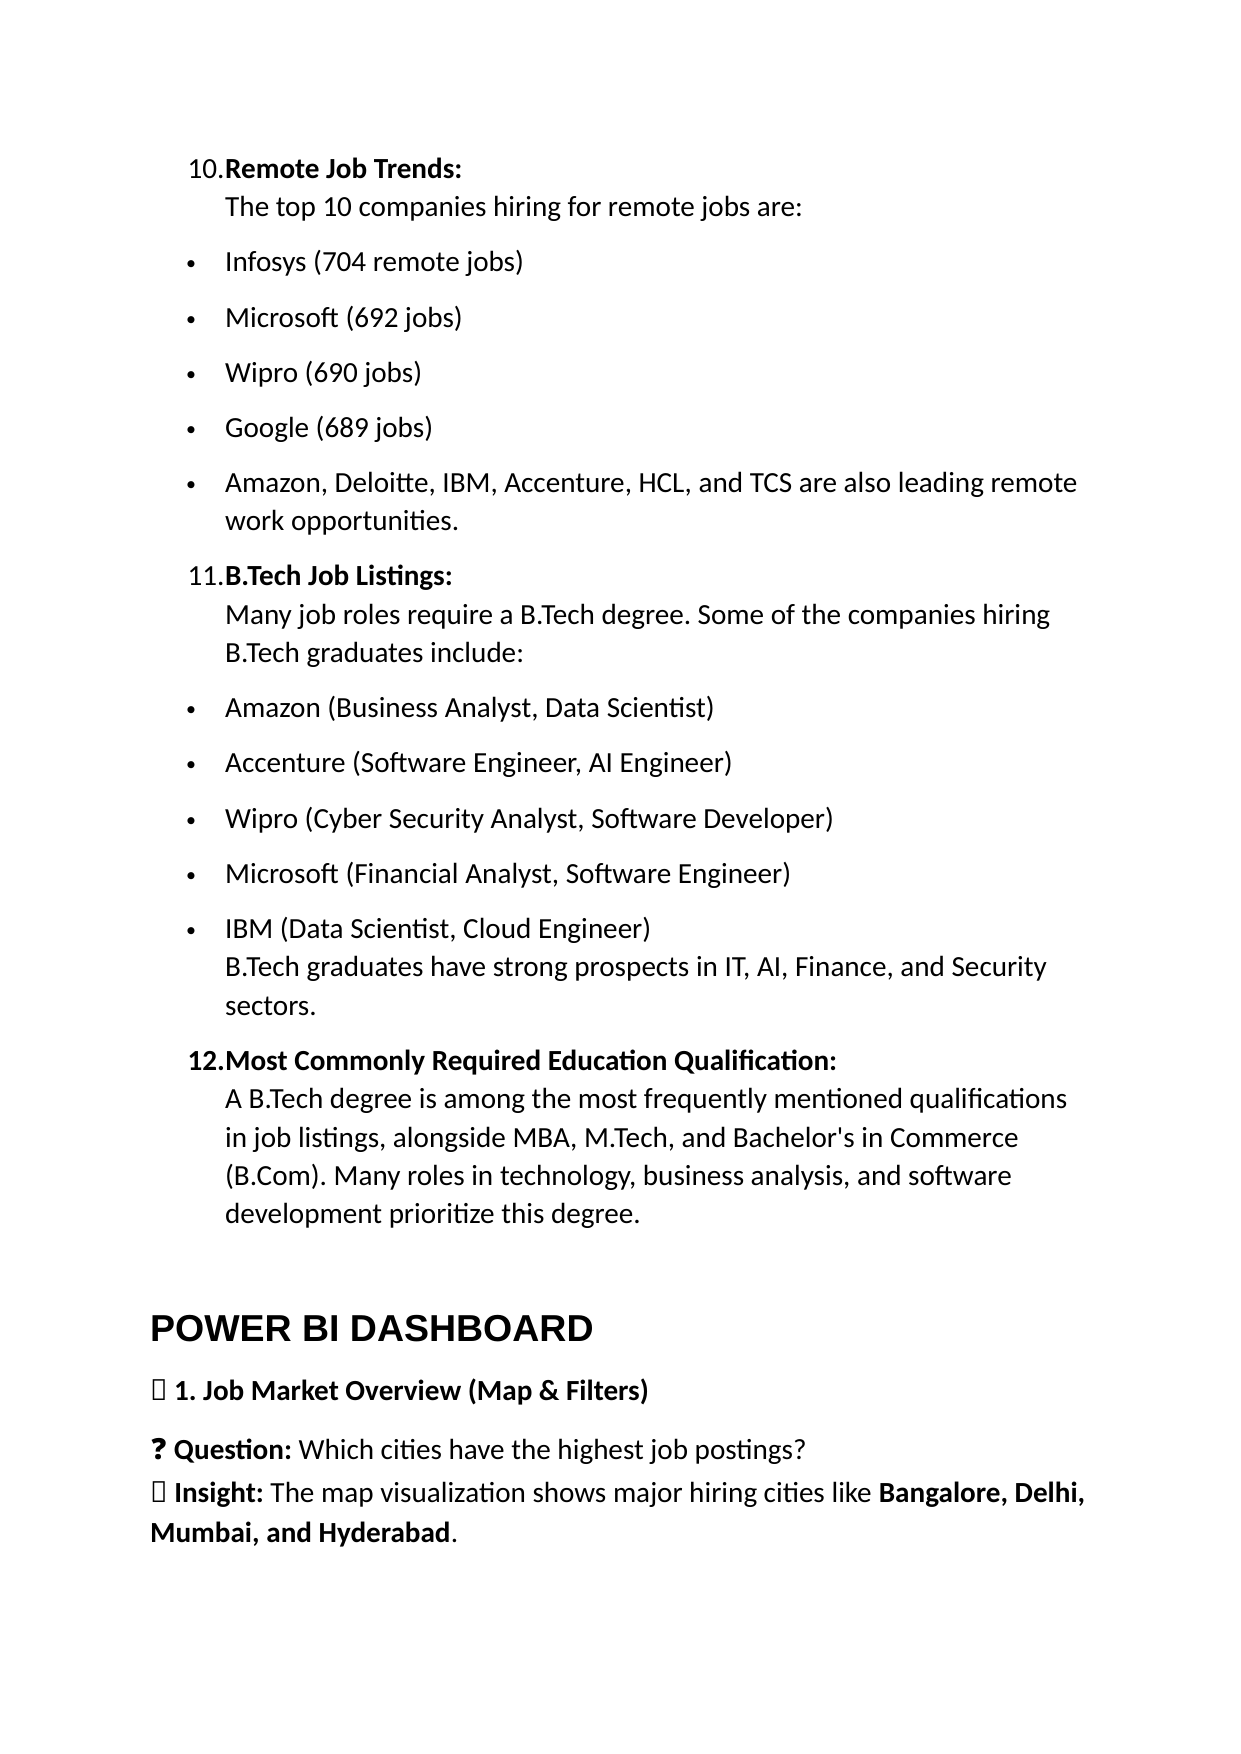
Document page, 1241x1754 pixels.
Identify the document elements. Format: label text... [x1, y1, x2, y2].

list Amazon, Deloitte, IBM, Accenture, HCL, and TCS are also leading remote work opportunities. [187, 464, 1090, 538]
list Most Commonly Required Education Qualification: A B.Tech degree is among the most frequently mentioned qualifications in job listings, alongside MBA, M.Tech, and Bachelor's in Commerce (B.Com). Many roles in technology, business analysis, and software development prioritize this degree. [187, 1042, 1090, 1231]
list Remote Job Trends: The top 10 companies hiring for remote jobs are: [187, 150, 1090, 224]
list IBM (Data Scientist, Cloud Engineer) B.Tech graduates have strong prospects in IT, AI, Finance, and Security sectors. [187, 910, 1090, 1022]
list Microsoft (Financial Analyst, Software Engineer) [187, 855, 1090, 890]
list Wipro (690 jobs) [187, 354, 1090, 389]
list Amazon (Business Analyst, Data Scientist) [187, 689, 1090, 725]
text ❓ Question: Which cities have the highest job postings? ✅ Insight: The map visualization shows major hiring cities like Bangalore, Delhi, Mumbai, and Hyderabad. [150, 1428, 1090, 1549]
text POWER BI DASHBOARD [150, 1306, 1090, 1349]
list Wipro (Cyber Security Analyst, Software Developer) [187, 800, 1090, 835]
list Microsoft (692 jobs) [187, 299, 1090, 334]
list Infosys (704 remote jobs) [187, 243, 1090, 279]
list B.Tech Job Listings: Many job roles require a B.Tech degree. Some of the companies hiring B.Tech graduates include: [187, 557, 1090, 670]
list Accenture (Software Engineer, AI Engineer) [187, 744, 1090, 780]
text 📌 1. Job Market Overview (Map & Filters) [150, 1369, 1090, 1409]
list Google (689 jobs) [187, 409, 1090, 444]
